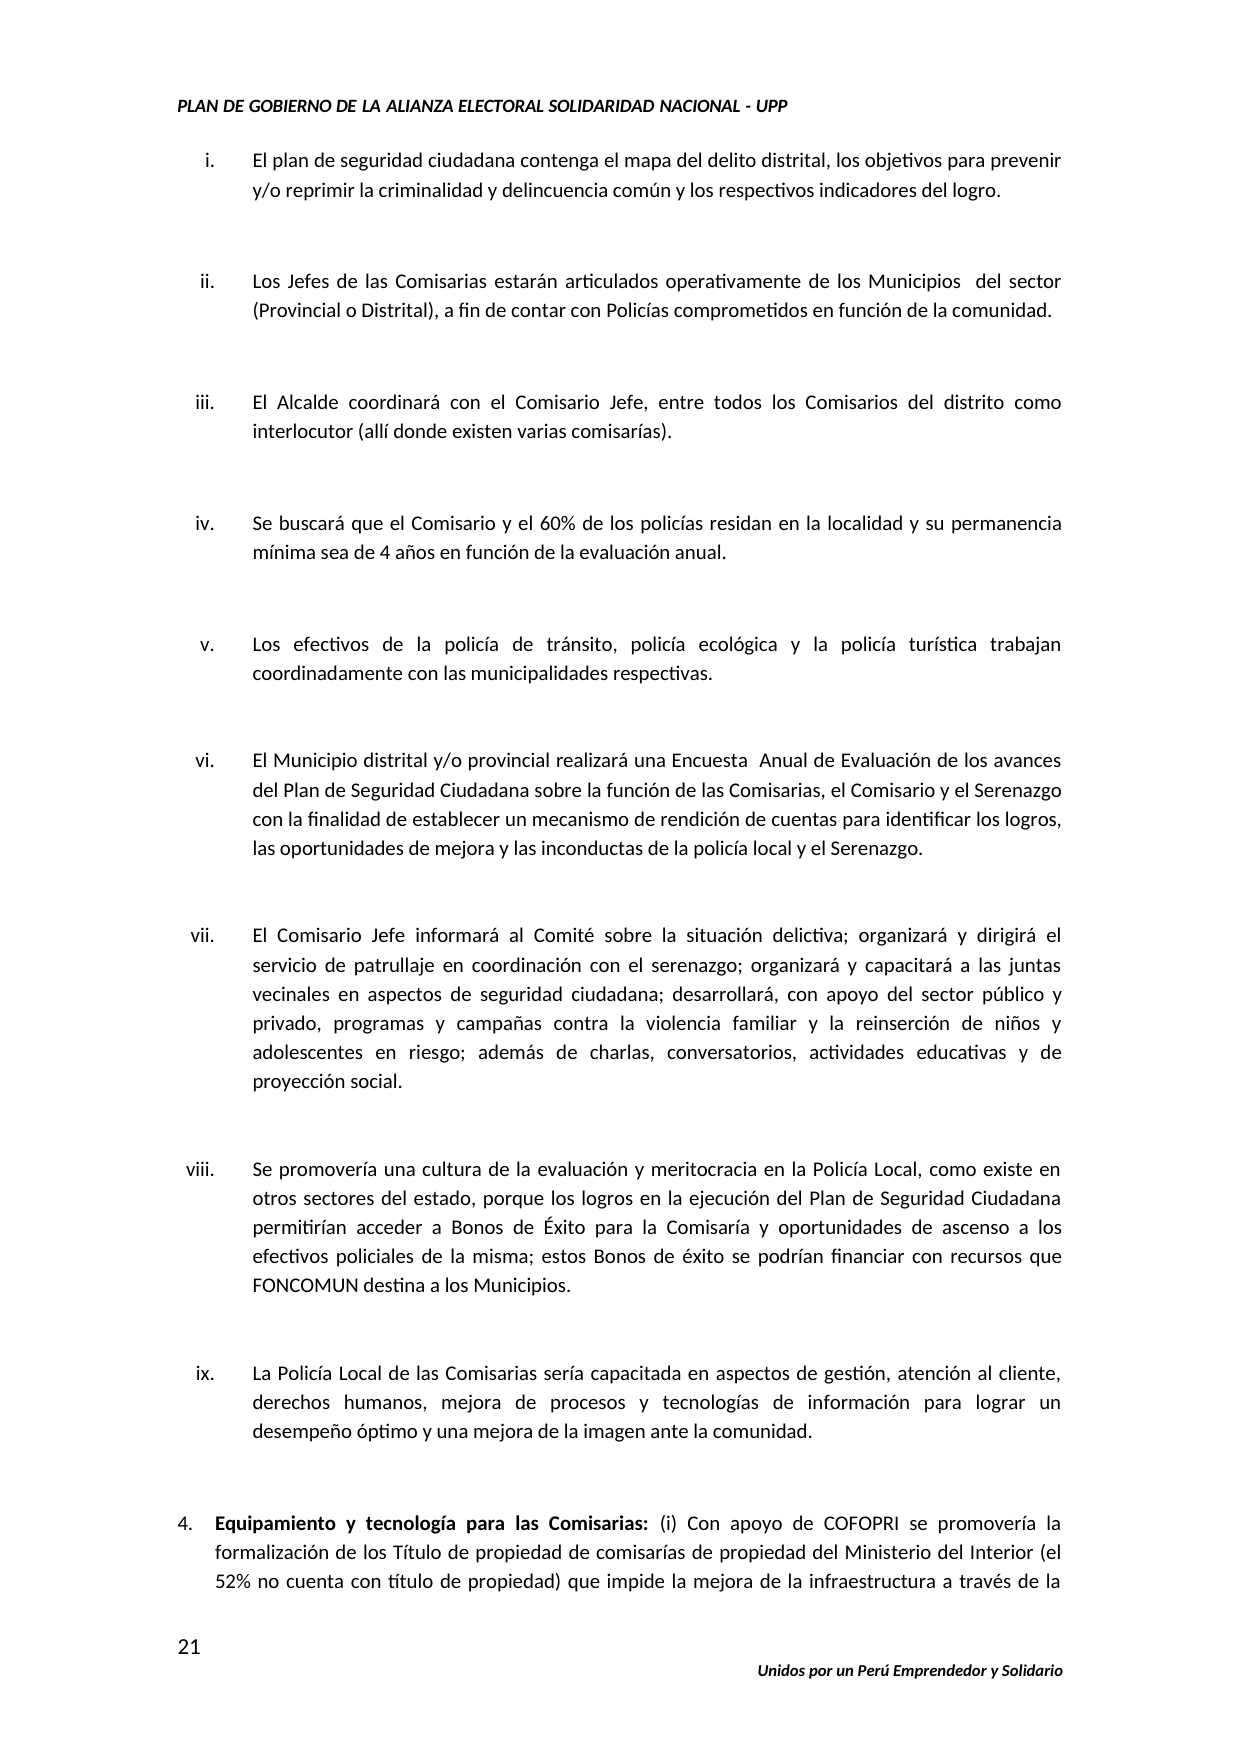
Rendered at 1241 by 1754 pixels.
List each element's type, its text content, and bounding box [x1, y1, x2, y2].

list El Alcalde coordinará con el Comisario Jefe, entre todos los Comisarios del distrito como interlocutor (allí donde existen varias comisarías). [215, 389, 1063, 444]
list Los efectivos de la policía de tránsito, policía ecológica y la policía turística trabajan coordinadamente con las municipalidades respectivas. [215, 631, 1063, 686]
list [177, 1510, 1063, 1594]
list El plan de seguridad ciudadana contenga el mapa del delito distrital, los objetivos para prevenir y/o reprimir la criminalidad y delincuencia común y los respectivos indicadores del logro. [215, 148, 1063, 202]
list La Policía Local de las Comisarias sería capacitada en aspectos de gestión, atención al cliente, derechos humanos, mejora de procesos y tecnologías de información para lograr un desempeño óptimo y una mejora de la imagen ante la comunidad. [215, 1360, 1063, 1444]
list El Comisario Jefe informará al Comité sobre la situación delictiva; organizará y dirigirá el servicio de patrullaje en coordinación con el serenazgo; organizará y capacitará a las juntas vecinales en aspectos de seguridad ciudadana; desarrollará, con apoyo del sector público y privado, programas y campañas contra la violencia familiar y la reinserción de niños y adolescentes en riesgo; además de charlas, conversatorios, actividades educativas y de proyección social. [215, 923, 1063, 1094]
list Se promovería una cultura de la evaluación y meritocracia en la Policía Local, como existe en otros sectores del estado, porque los logros en la ejecución del Plan de Seguridad Ciudadana permitirían acceder a Bonos de Éxito para la Comisaría y oportunidades de ascenso a los efectivos policiales de la misma; estos Bonos de éxito se podrían financiar con recursos que FONCOMUN destina a los Municipios. [215, 1156, 1063, 1298]
list Los Jefes de las Comisarias estarán articulados operativamente de los Municipios del sector (Provincial o Distrital), a fin de contar con Policías comprometidos en función de la comunidad. [215, 268, 1063, 323]
list Se buscará que el Comisario y el 60% de los policías residan en la localidad y su permanencia mínima sea de 4 años en función de la evaluación anual. [215, 510, 1063, 565]
list El Municipio distrital y/o provincial realizará una Encuesta Anual de Evaluación de los avances del Plan de Seguridad Ciudadana sobre la función de las Comisarias, el Comisario y el Serenazgo con la finalidad de establecer un mecanismo de rendición de cuentas para identificar los logros, las oportunidades de mejora y las inconductas de la policía local y el Serenazgo. [215, 748, 1063, 861]
